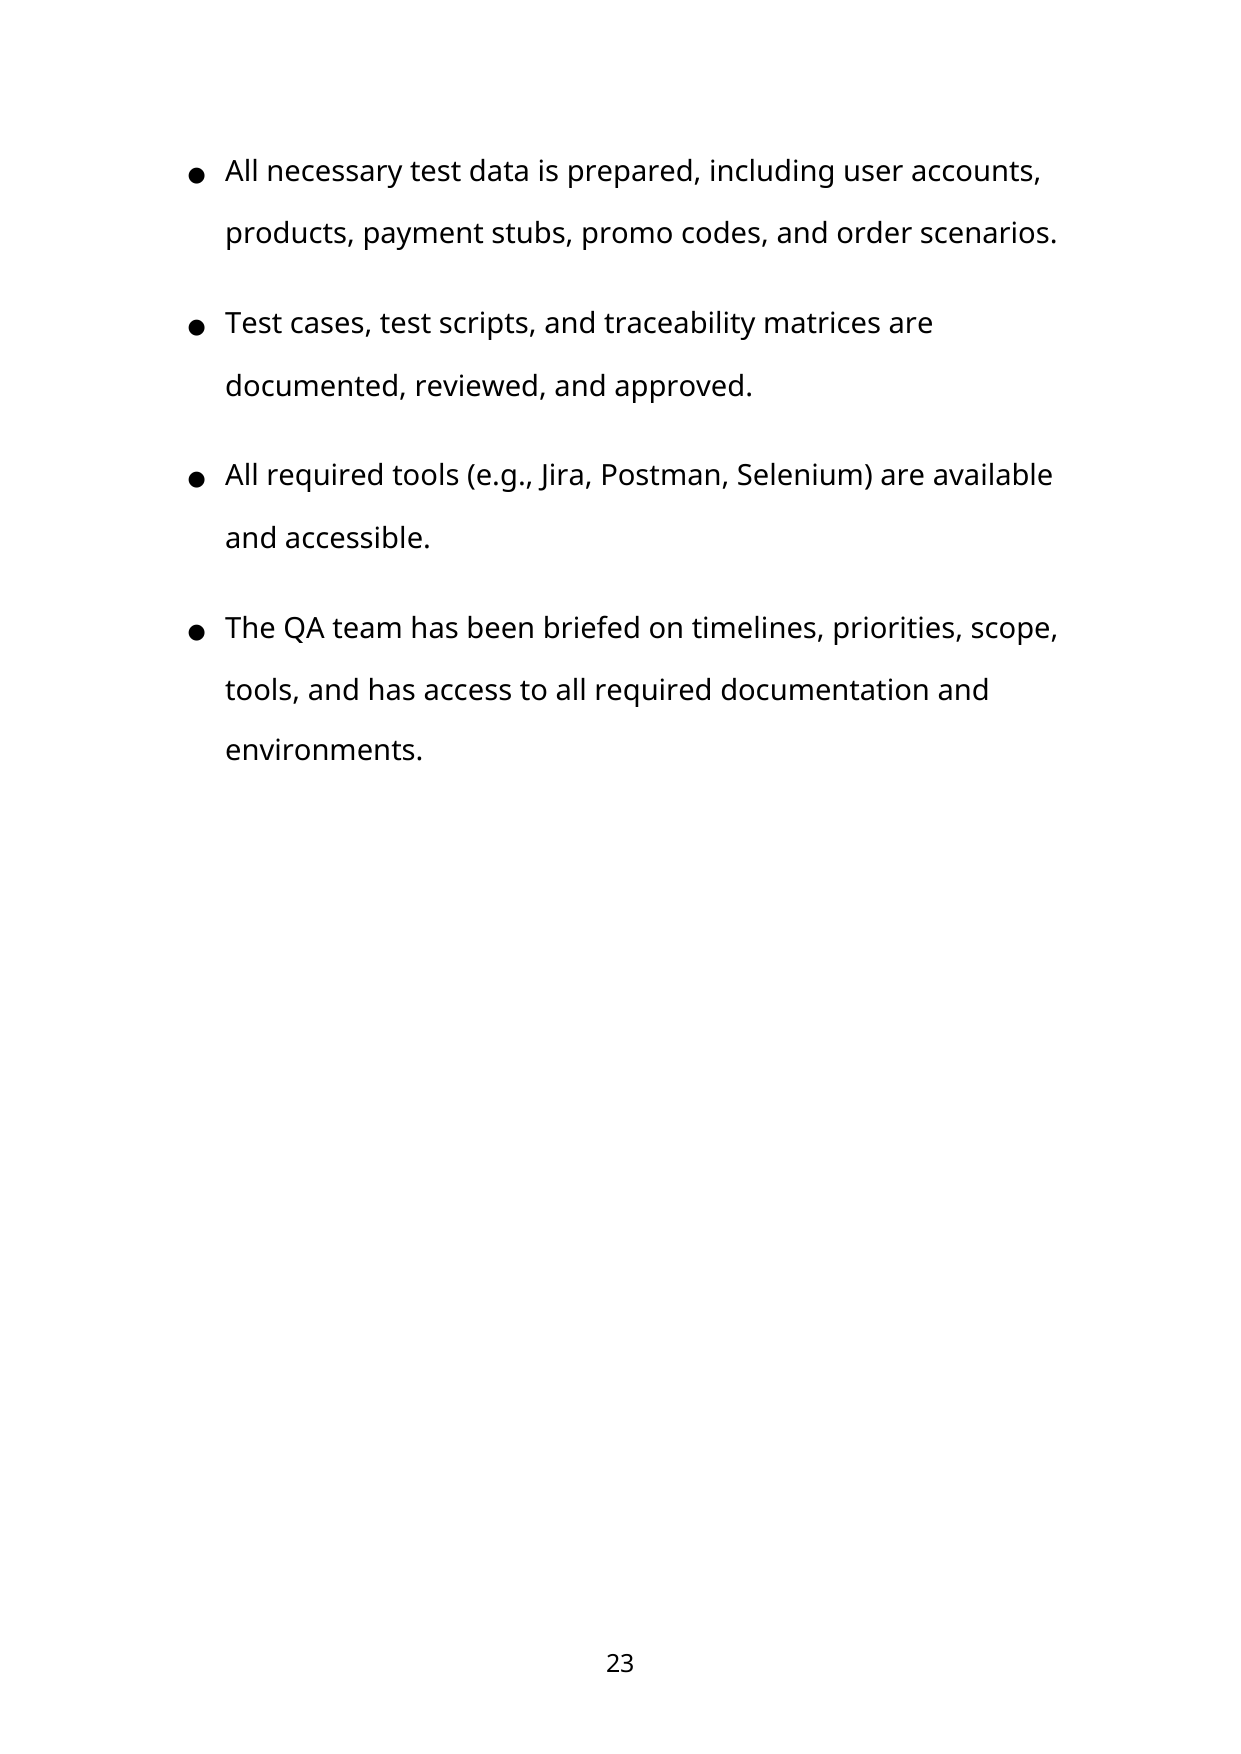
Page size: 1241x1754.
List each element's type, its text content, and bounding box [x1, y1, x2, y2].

list All necessary test data is prepared, including user accounts, products, payment stubs, promo codes, and order scenarios. [187, 150, 1090, 252]
list Test cases, test scripts, and traceability matrices are documented, reviewed, and approved. [187, 302, 1090, 405]
list The QA team has been briefed on timelines, priorities, scope, tools, and has access to all required documentation and environments. [187, 607, 1090, 769]
list All required tools (e.g., Jira, Postman, Selenium) are available and accessible. [187, 454, 1090, 557]
